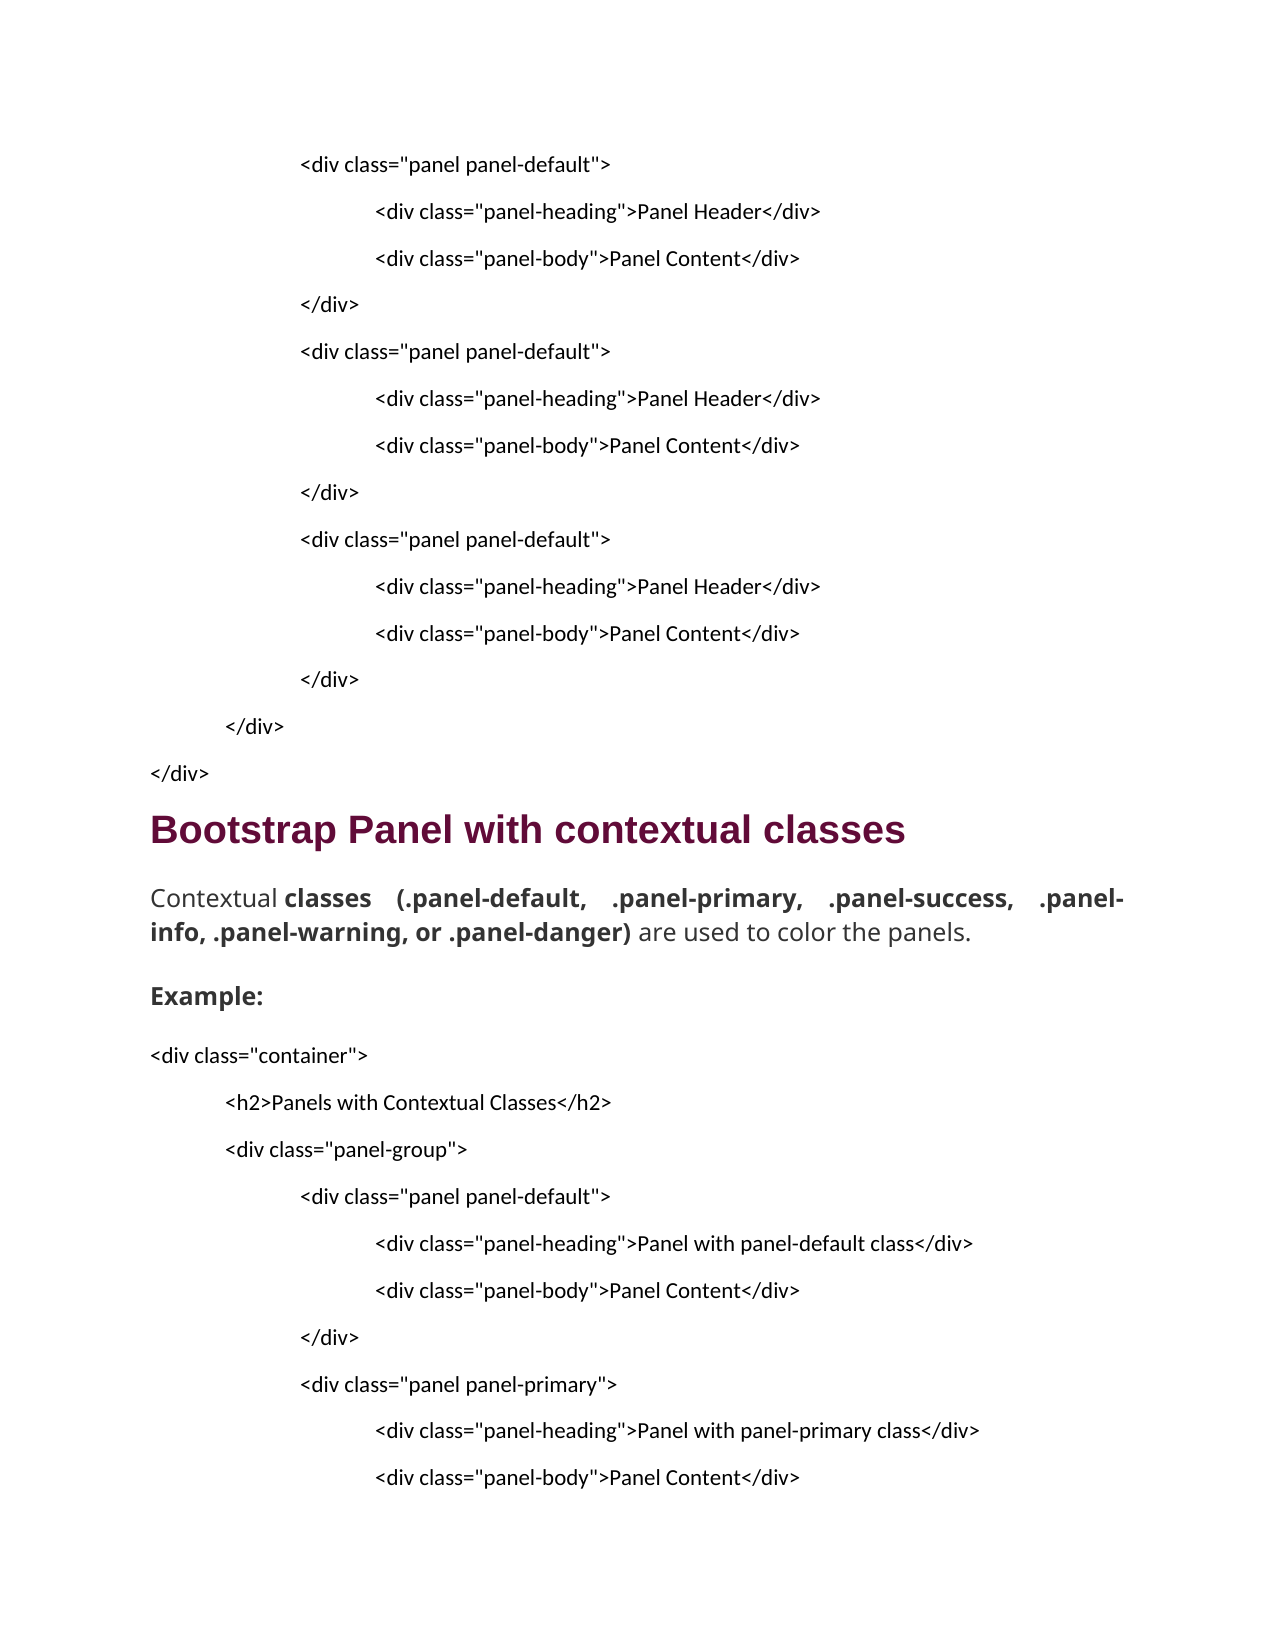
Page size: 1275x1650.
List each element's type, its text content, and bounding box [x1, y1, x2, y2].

text </div> [150, 1323, 1125, 1351]
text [150, 1463, 1125, 1491]
text <div class="panel panel-default"> [150, 1182, 1125, 1210]
text <div class="container"> [150, 1042, 1125, 1069]
text <div class="panel-heading">Panel Header</div> [150, 572, 1125, 600]
text <div class="panel panel-default"> [150, 525, 1125, 553]
text </div> [150, 478, 1125, 506]
text Contextual classes (.panel-default, .panel-primary, .panel-success, .panel-info, .panel-warning, or .panel-danger) are used to color the panels. [150, 881, 1125, 949]
text <h2>Panels with Contextual Classes</h2> [150, 1088, 1125, 1116]
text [150, 1276, 1125, 1304]
text <div class="panel panel-primary"> [150, 1370, 1125, 1398]
text <div class="panel-heading">Panel with panel-default class</div> [150, 1229, 1125, 1257]
subtitle Bootstrap Panel with contextual classes [150, 806, 1125, 852]
text <div class="panel-body">Panel Content</div> [150, 244, 1125, 272]
text Example: [150, 978, 1125, 1012]
text </div> [150, 666, 1125, 694]
text <div class="panel panel-default"> [150, 150, 1125, 178]
text <div class="panel-heading">Panel with panel-primary class</div> [150, 1417, 1125, 1444]
text <div class="panel-body">Panel Content</div> [150, 431, 1125, 459]
text <div class="panel-body">Panel Content</div> [150, 619, 1125, 647]
text <div class="panel panel-default"> [150, 337, 1125, 366]
text </div> [150, 759, 1125, 787]
text <div class="panel-heading">Panel Header</div> [150, 197, 1125, 225]
text </div> [150, 712, 1125, 741]
text </div> [150, 291, 1125, 319]
text <div class="panel-heading">Panel Header</div> [150, 384, 1125, 412]
text <div class="panel-group"> [150, 1135, 1125, 1163]
